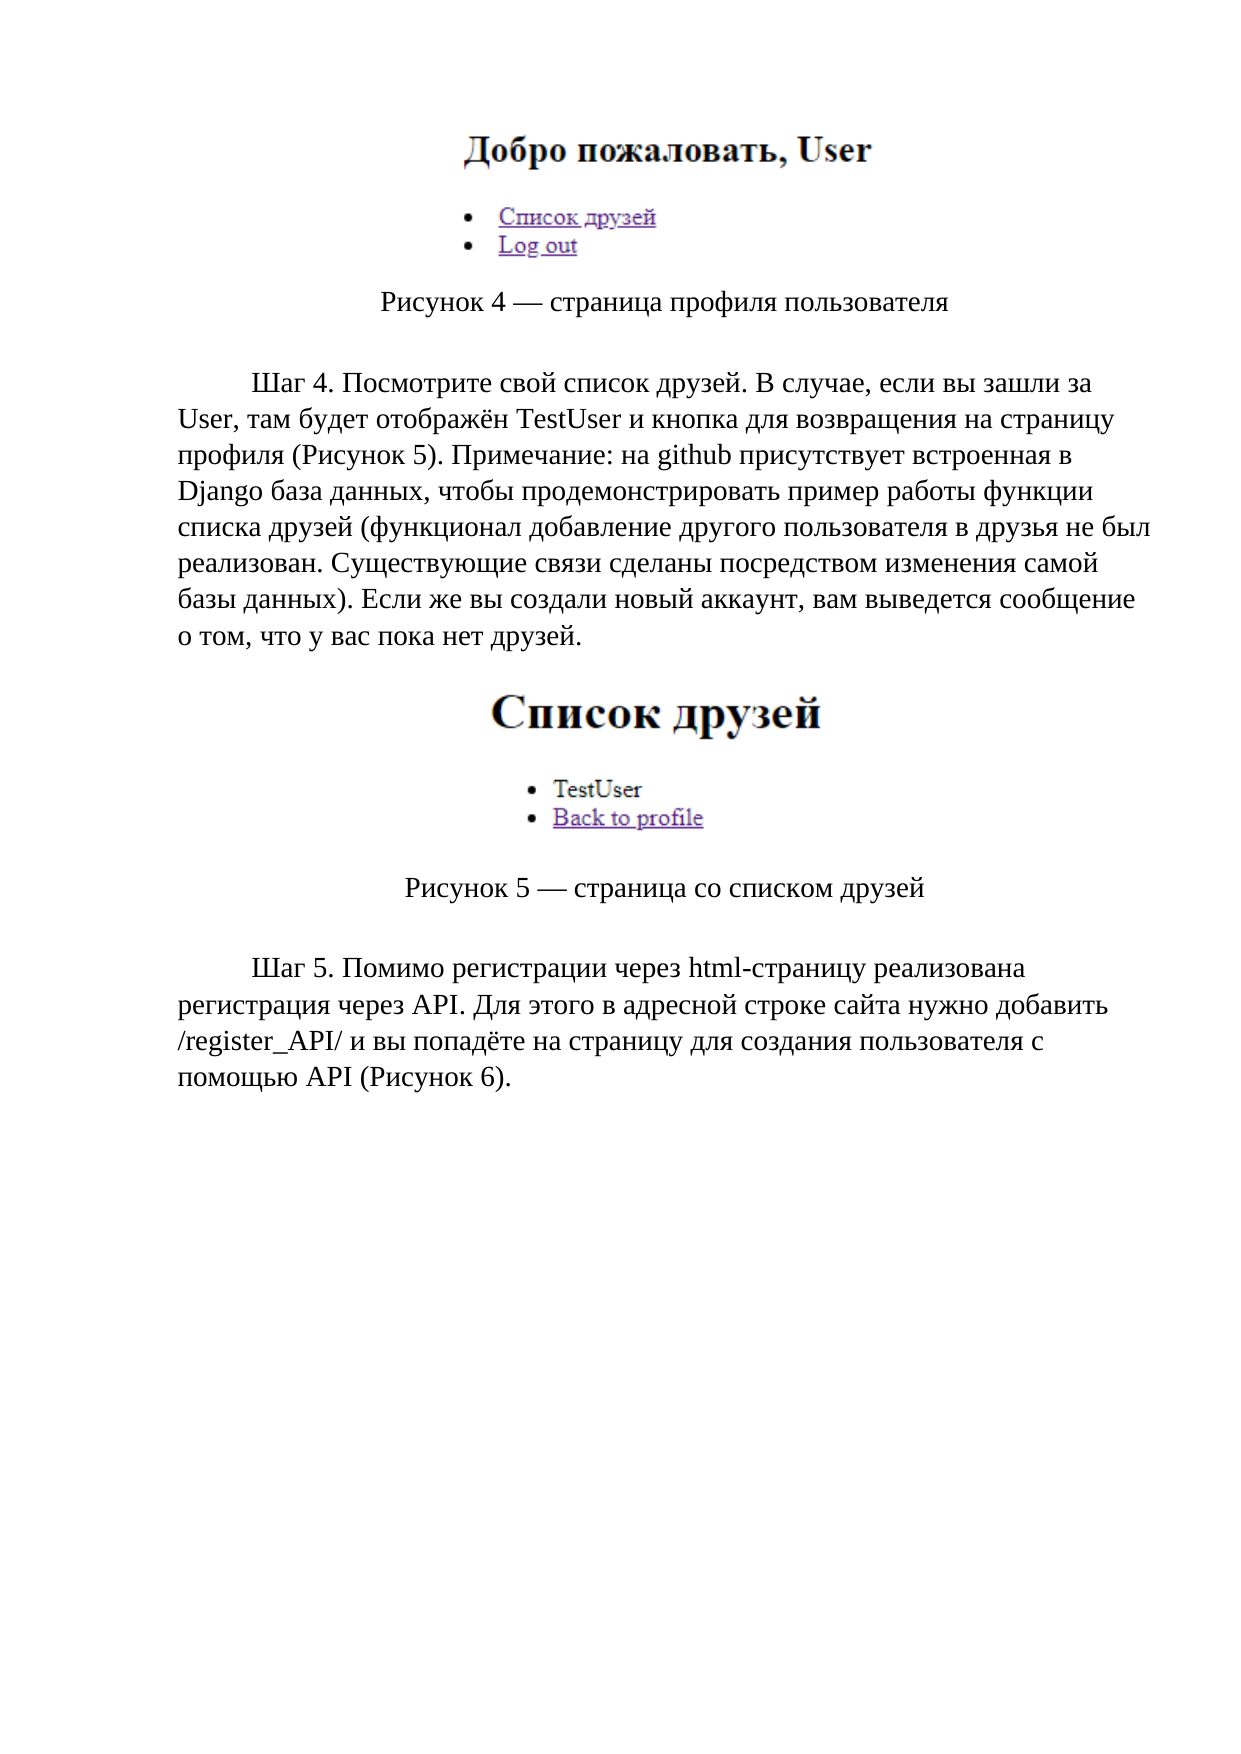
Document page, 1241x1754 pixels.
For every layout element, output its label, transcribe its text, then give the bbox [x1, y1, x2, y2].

picture [452, 118, 951, 283]
text Шаг 5. Помимо регистрации через html-страницу реализована регистрация через API. Для этого в адресной строке сайта нужно добавить /register_API/ и вы попадёте на страницу для создания пользователя с помощью API (Рисунок 6). [177, 951, 1152, 1093]
text Рисунок 5 — страница со списком друзей [177, 870, 1152, 904]
picture [478, 653, 924, 868]
text Шаг 4. Посмотрите свой список друзей. В случае, если вы зашли за User, там будет отображён TestUser и кнопка для возвращения на страницу профиля (Рисунок 5). Примечание: на github присутствует встроенная в Django база данных, чтобы продемонстрировать пример работы функции списка друзей (функционал добавление другого пользователя в друзья не был реализован. Существующие связи сделаны посредством изменения самой базы данных). Если же вы создали новый аккаунт, вам выведется сообщение о том, что у вас пока нет друзей. [177, 365, 1152, 651]
text Рисунок 4 — страница профиля пользователя [177, 284, 1152, 318]
